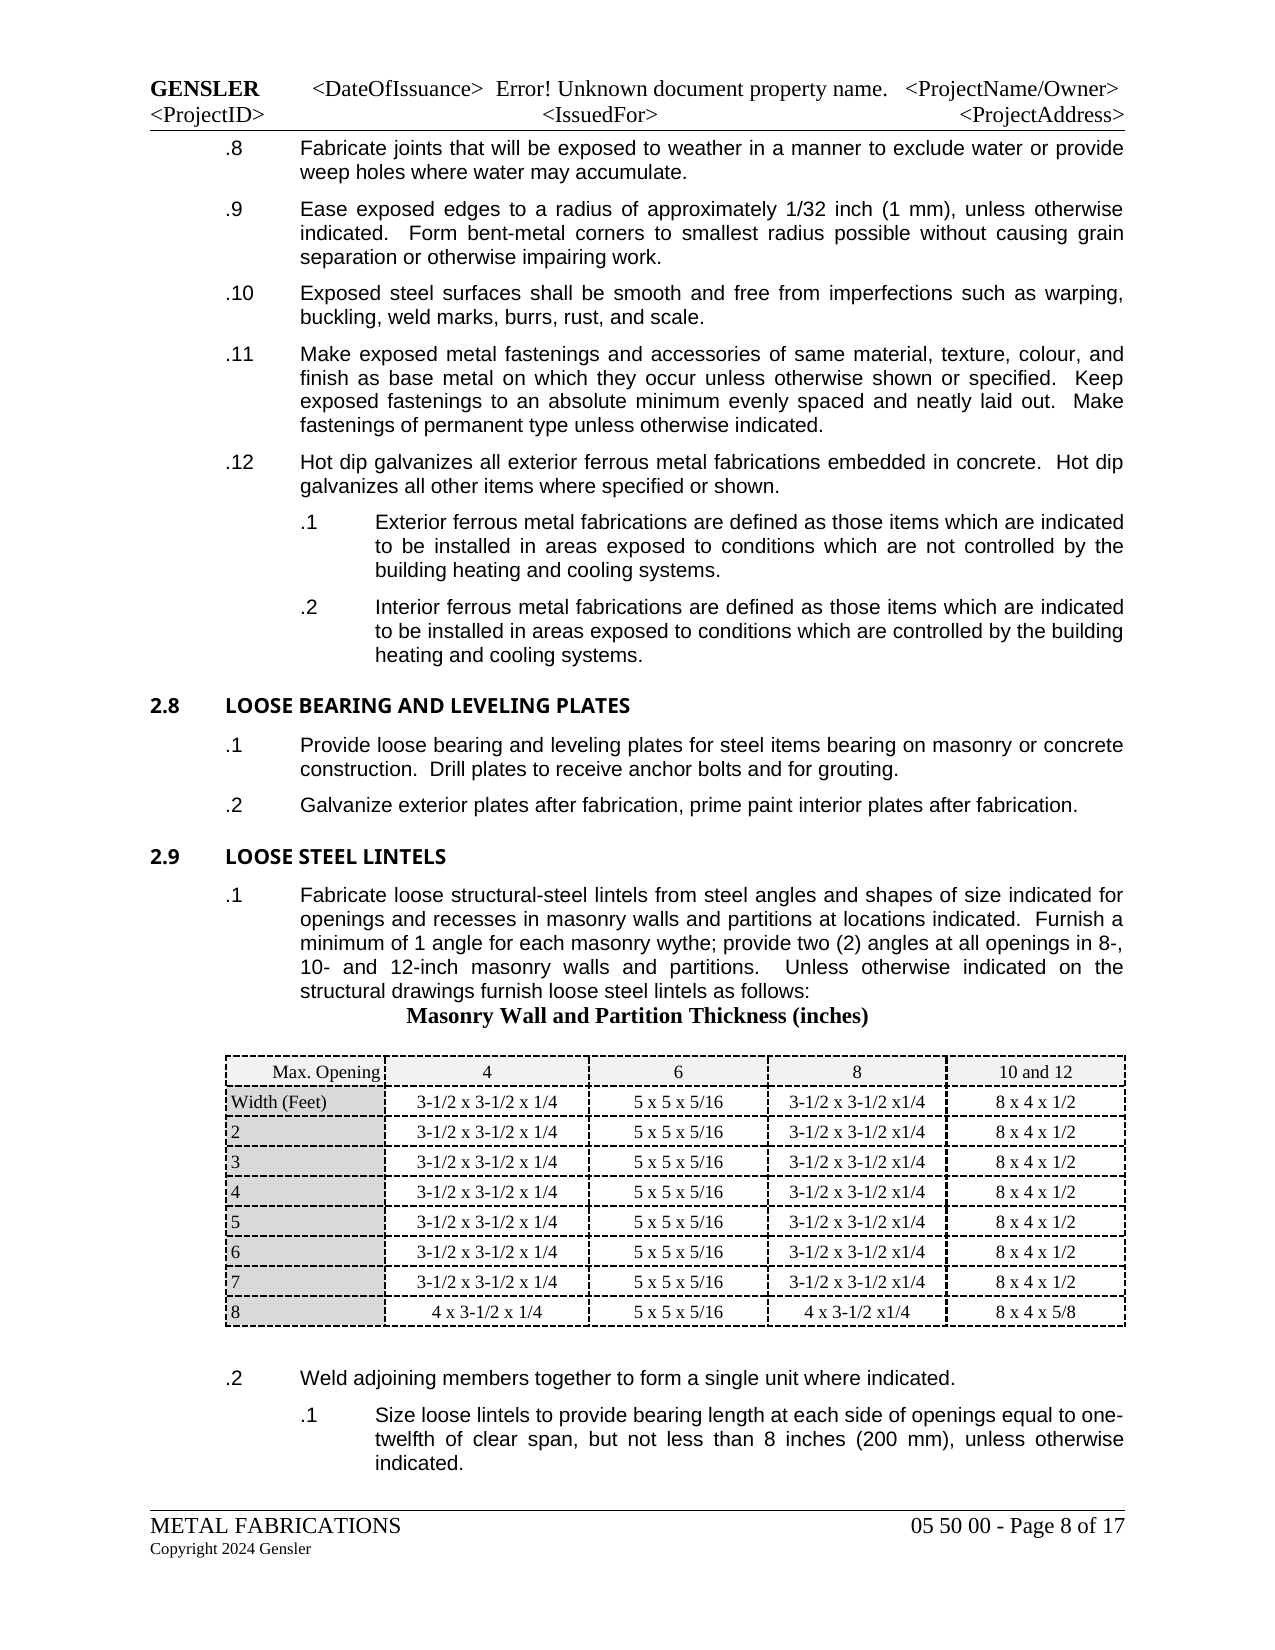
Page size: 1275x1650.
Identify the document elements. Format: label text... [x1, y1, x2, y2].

text Ease exposed edges to a radius of approximately 1/32 inch (1 mm), unless otherwise indicated. Form bent-metal corners to smallest radius possible without causing grain separation or otherwise impairing work. [225, 197, 1125, 268]
text LOOSE STEEL LINTELS [150, 842, 1125, 870]
table_cell Width (Feet) [226, 1085, 385, 1115]
table_cell 3-1/2 x 3-1/2 x 1/4 [385, 1145, 589, 1175]
text Make exposed metal fastenings and accessories of same material, texture, colour, and finish as base metal on which they occur unless otherwise shown or specified. Keep exposed fastenings to an absolute minimum evenly spaced and neatly laid out. Make fastenings of permanent type unless otherwise indicated. [225, 341, 1125, 437]
table_cell 8 x 4 x 1/2 [946, 1085, 1125, 1115]
table_cell 4 x 3-1/2 x 1/4 [385, 1295, 589, 1325]
table_cell 3-1/2 x 3-1/2 x1/4 [768, 1265, 946, 1295]
table_cell 8 x 4 x 1/2 [946, 1205, 1125, 1235]
table_cell 5 x 5 x 5/16 [589, 1235, 768, 1265]
table_cell 8 x 4 x 1/2 [946, 1265, 1125, 1295]
table_cell 5 [226, 1205, 385, 1235]
table_cell 3-1/2 x 3-1/2 x 1/4 [385, 1265, 589, 1295]
table_cell 4 [226, 1175, 385, 1205]
table_cell 6 [226, 1235, 385, 1265]
table_cell 2 [226, 1115, 385, 1145]
table_cell 3-1/2 x 3-1/2 x1/4 [768, 1175, 946, 1205]
text Exposed steel surfaces shall be smooth and free from imperfections such as warping, buckling, weld marks, burrs, rust, and scale. [225, 281, 1125, 329]
table_cell 7 [226, 1265, 385, 1295]
text Size loose lintels to provide bearing length at each side of openings equal to one-twelfth of clear span, but not less than 8 inches (200 mm), unless otherwise indicated. [300, 1403, 1125, 1474]
text Galvanize exterior plates after fabrication, prime paint interior plates after fabrication. [225, 793, 1125, 817]
text Fabricate loose structural-steel lintels from steel angles and shapes of size indicated for openings and recesses in masonry walls and partitions at locations indicated. Furnish a minimum of 1 angle for each masonry wythe; provide two (2) angles at all openings in 8-, 10- and 12-inch masonry walls and partitions. Unless otherwise indicated on the structural drawings furnish loose steel lintels as follows: [225, 883, 1125, 1002]
table_cell 3 [226, 1145, 385, 1175]
text Provide loose bearing and leveling plates for steel items bearing on masonry or concrete construction. Drill plates to receive anchor bolts and for grouting. [225, 732, 1125, 780]
table_cell 3-1/2 x 3-1/2 x1/4 [768, 1115, 946, 1145]
table_cell 3-1/2 x 3-1/2 x 1/4 [385, 1085, 589, 1115]
table_cell 5 x 5 x 5/16 [589, 1145, 768, 1175]
table_header 6 [589, 1055, 768, 1085]
text Weld adjoining members together to form a single unit where indicated. [225, 1366, 1125, 1390]
table_cell 3-1/2 x 3-1/2 x1/4 [768, 1085, 946, 1115]
table_cell 3-1/2 x 3-1/2 x1/4 [768, 1205, 946, 1235]
text Masonry Wall and Partition Thickness (inches) [150, 1002, 1125, 1029]
table_header 4 [385, 1055, 589, 1085]
table_cell 8 x 4 x 1/2 [946, 1115, 1125, 1145]
table_header 8 [768, 1055, 946, 1085]
table_cell 5 x 5 x 5/16 [589, 1295, 768, 1325]
table_cell 8 x 4 x 1/2 [946, 1145, 1125, 1175]
table_cell 5 x 5 x 5/16 [589, 1175, 768, 1205]
text LOOSE BEARING AND LEVELING PLATES [150, 691, 1125, 720]
table_header 10 and 12 [946, 1055, 1125, 1085]
table_cell 8 [226, 1295, 385, 1325]
text Hot dip galvanizes all exterior ferrous metal fabrications embedded in concrete. Hot dip galvanizes all other items where specified or shown. [225, 450, 1125, 498]
table_cell 8 x 4 x 5/8 [946, 1295, 1125, 1325]
table_cell 3-1/2 x 3-1/2 x 1/4 [385, 1205, 589, 1235]
table_cell 3-1/2 x 3-1/2 x 1/4 [385, 1115, 589, 1145]
text Interior ferrous metal fabrications are defined as those items which are indicated to be installed in areas exposed to conditions which are controlled by the building heating and cooling systems. [300, 594, 1125, 666]
table_cell 5 x 5 x 5/16 [589, 1205, 768, 1235]
table_cell 8 x 4 x 1/2 [946, 1175, 1125, 1205]
table_cell 5 x 5 x 5/16 [589, 1085, 768, 1115]
text Exterior ferrous metal fabrications are defined as those items which are indicated to be installed in areas exposed to conditions which are not controlled by the building heating and cooling systems. [300, 510, 1125, 582]
table_header Max. Opening [226, 1055, 385, 1085]
table_cell 3-1/2 x 3-1/2 x 1/4 [385, 1235, 589, 1265]
table_cell 3-1/2 x 3-1/2 x1/4 [768, 1235, 946, 1265]
table_cell 5 x 5 x 5/16 [589, 1265, 768, 1295]
table_cell 8 x 4 x 1/2 [946, 1235, 1125, 1265]
table_cell 4 x 3-1/2 x1/4 [768, 1295, 946, 1325]
table_cell 3-1/2 x 3-1/2 x1/4 [768, 1145, 946, 1175]
text Fabricate joints that will be exposed to weather in a manner to exclude water or provide weep holes where water may accumulate. [225, 136, 1125, 184]
table_cell 3-1/2 x 3-1/2 x 1/4 [385, 1175, 589, 1205]
table_cell 5 x 5 x 5/16 [589, 1115, 768, 1145]
